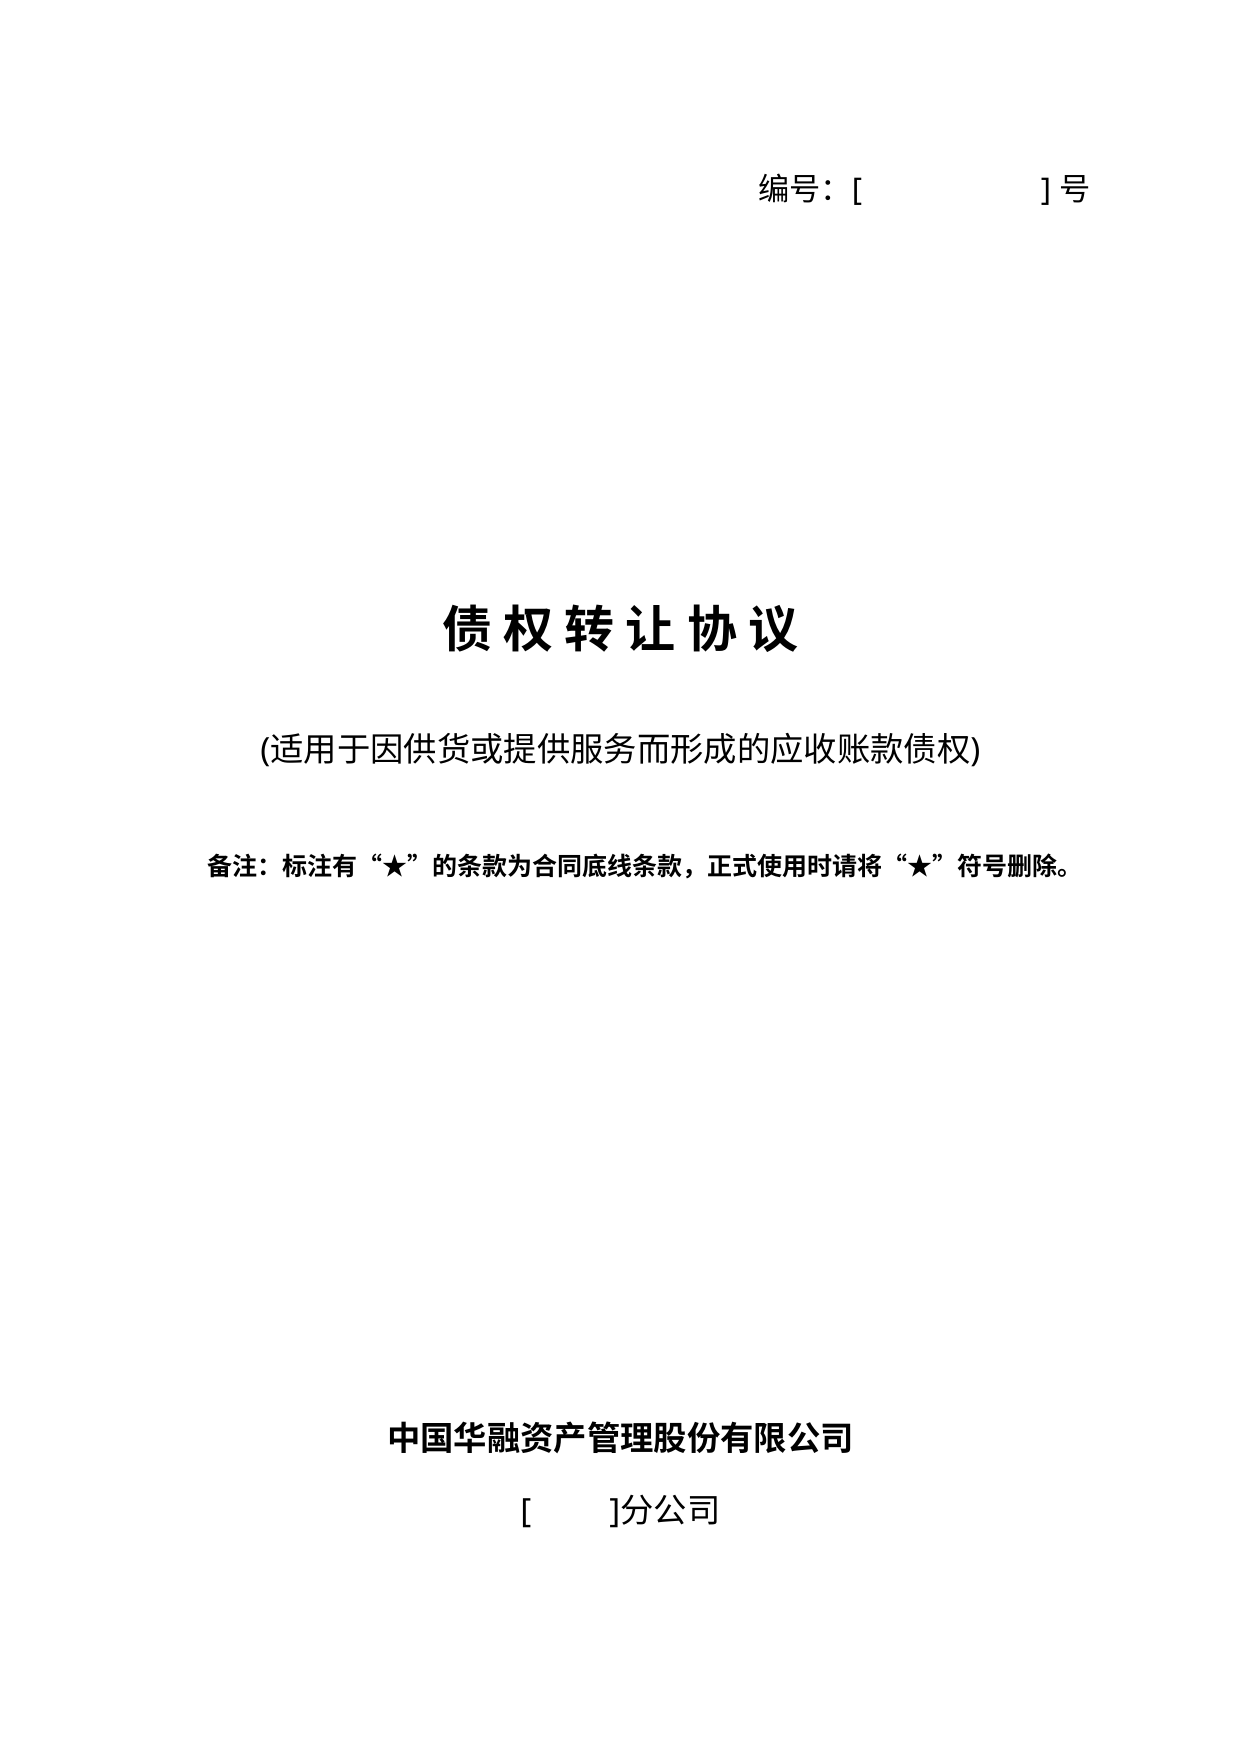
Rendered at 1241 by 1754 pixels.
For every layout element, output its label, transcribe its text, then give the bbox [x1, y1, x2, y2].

text [ ]分公司 [150, 1483, 1090, 1532]
text (适用于因供货或提供服务而形成的应收账款债权) [150, 723, 1090, 771]
text 备注：标注有“★”的条款为合同底线条款，正式使用时请将“★”符号删除。 [150, 846, 1090, 883]
text 中国华融资产管理股份有限公司 [150, 1411, 1090, 1459]
text 编号：[ ] 号 [150, 164, 1090, 209]
text 债 权 转 让 协 议 [150, 589, 1090, 662]
